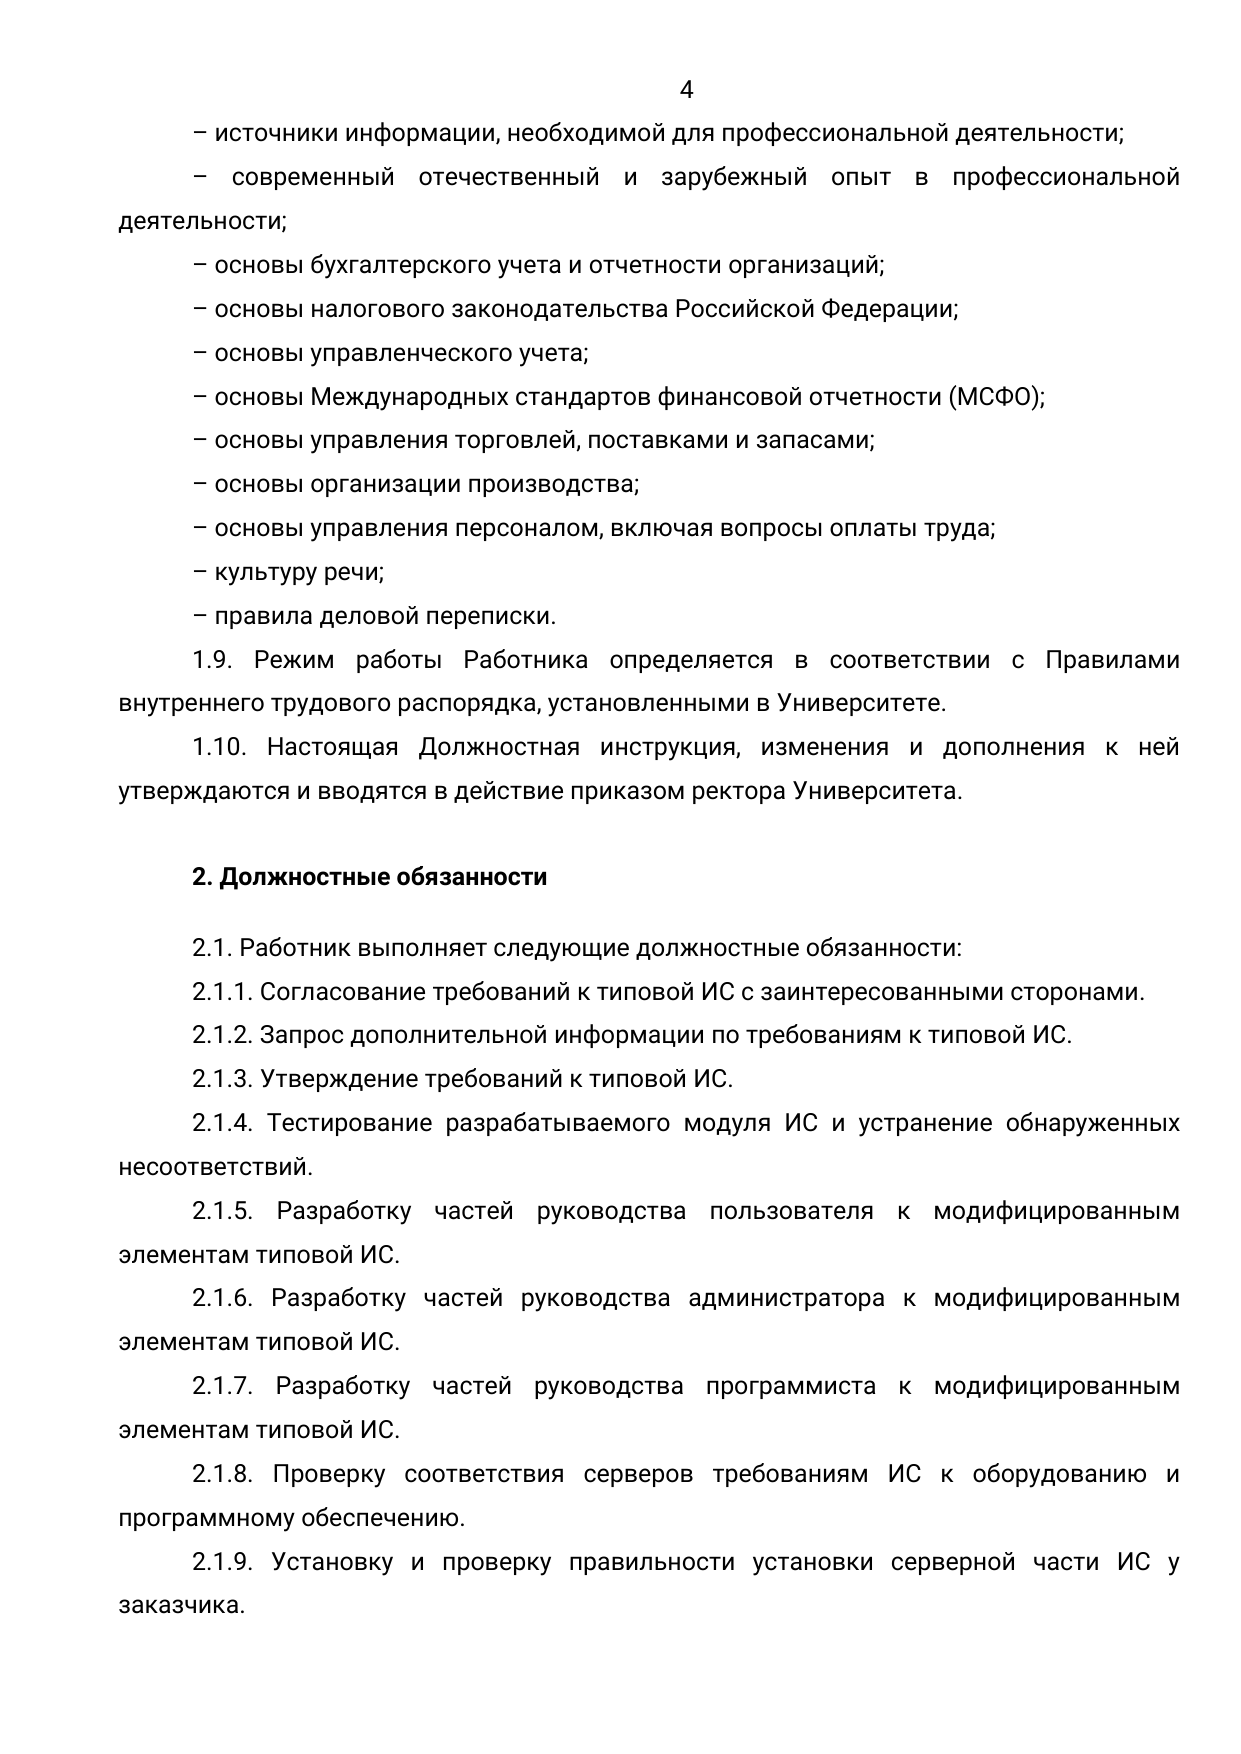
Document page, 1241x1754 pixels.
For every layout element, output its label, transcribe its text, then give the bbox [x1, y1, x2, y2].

text 2.1.5. Разработку частей руководства пользователя к модифицированным элементам типовой ИС. [118, 1196, 1181, 1269]
text – культуру речи; [118, 557, 1181, 586]
text 1.9. Режим работы Работника определяется в соответствии с Правилами внутреннего трудового распорядка, установленными в Университете. [118, 645, 1181, 718]
text – правила деловой переписки. [118, 601, 1181, 630]
text 2.1.1. Согласование требований к типовой ИС с заинтересованными сторонами. [118, 977, 1181, 1006]
text – современный отечественный и зарубежный опыт в профессиональной деятельности; [118, 162, 1181, 236]
text 2.1.7. Разработку частей руководства программиста к модифицированным элементам типовой ИС. [118, 1371, 1181, 1444]
text 1.10. Настоящая Должностная инструкция, изменения и дополнения к ней утверждаются и вводятся в действие приказом ректора Университета. [118, 732, 1181, 806]
text 2.1.3. Утверждение требований к типовой ИС. [118, 1064, 1181, 1094]
text – основы управленческого учета; [118, 338, 1181, 367]
text 2.1.4. Тестирование разрабатываемого модуля ИС и устранение обнаруженных несоответствий. [118, 1108, 1181, 1181]
text 2.1. Работник выполняет следующие должностные обязанности: [118, 933, 1181, 962]
text – основы Международных стандартов финансовой отчетности (МСФО); [118, 382, 1181, 411]
text 2.1.2. Запрос дополнительной информации по требованиям к типовой ИС. [118, 1021, 1181, 1050]
text – источники информации, необходимой для профессиональной деятельности; [118, 118, 1181, 148]
text – основы организации производства; [118, 469, 1181, 499]
text 2.1.6. Разработку частей руководства администратора к модифицированным элементам типовой ИС. [118, 1284, 1181, 1357]
text – основы управления персоналом, включая вопросы оплаты труда; [118, 513, 1181, 542]
text 2.1.8. Проверку соответствия серверов требованиям ИС к оборудованию и программному обеспечению. [118, 1459, 1181, 1532]
subtitle 2. Должностные обязанности [192, 862, 1122, 891]
text – основы бухгалтерского учета и отчетности организаций; [118, 250, 1181, 279]
text – основы управления торговлей, поставками и запасами; [118, 426, 1181, 455]
text – основы налогового законодательства Российской Федерации; [118, 294, 1181, 323]
text 2.1.9. Установку и проверку правильности установки серверной части ИС у заказчика. [118, 1547, 1181, 1620]
